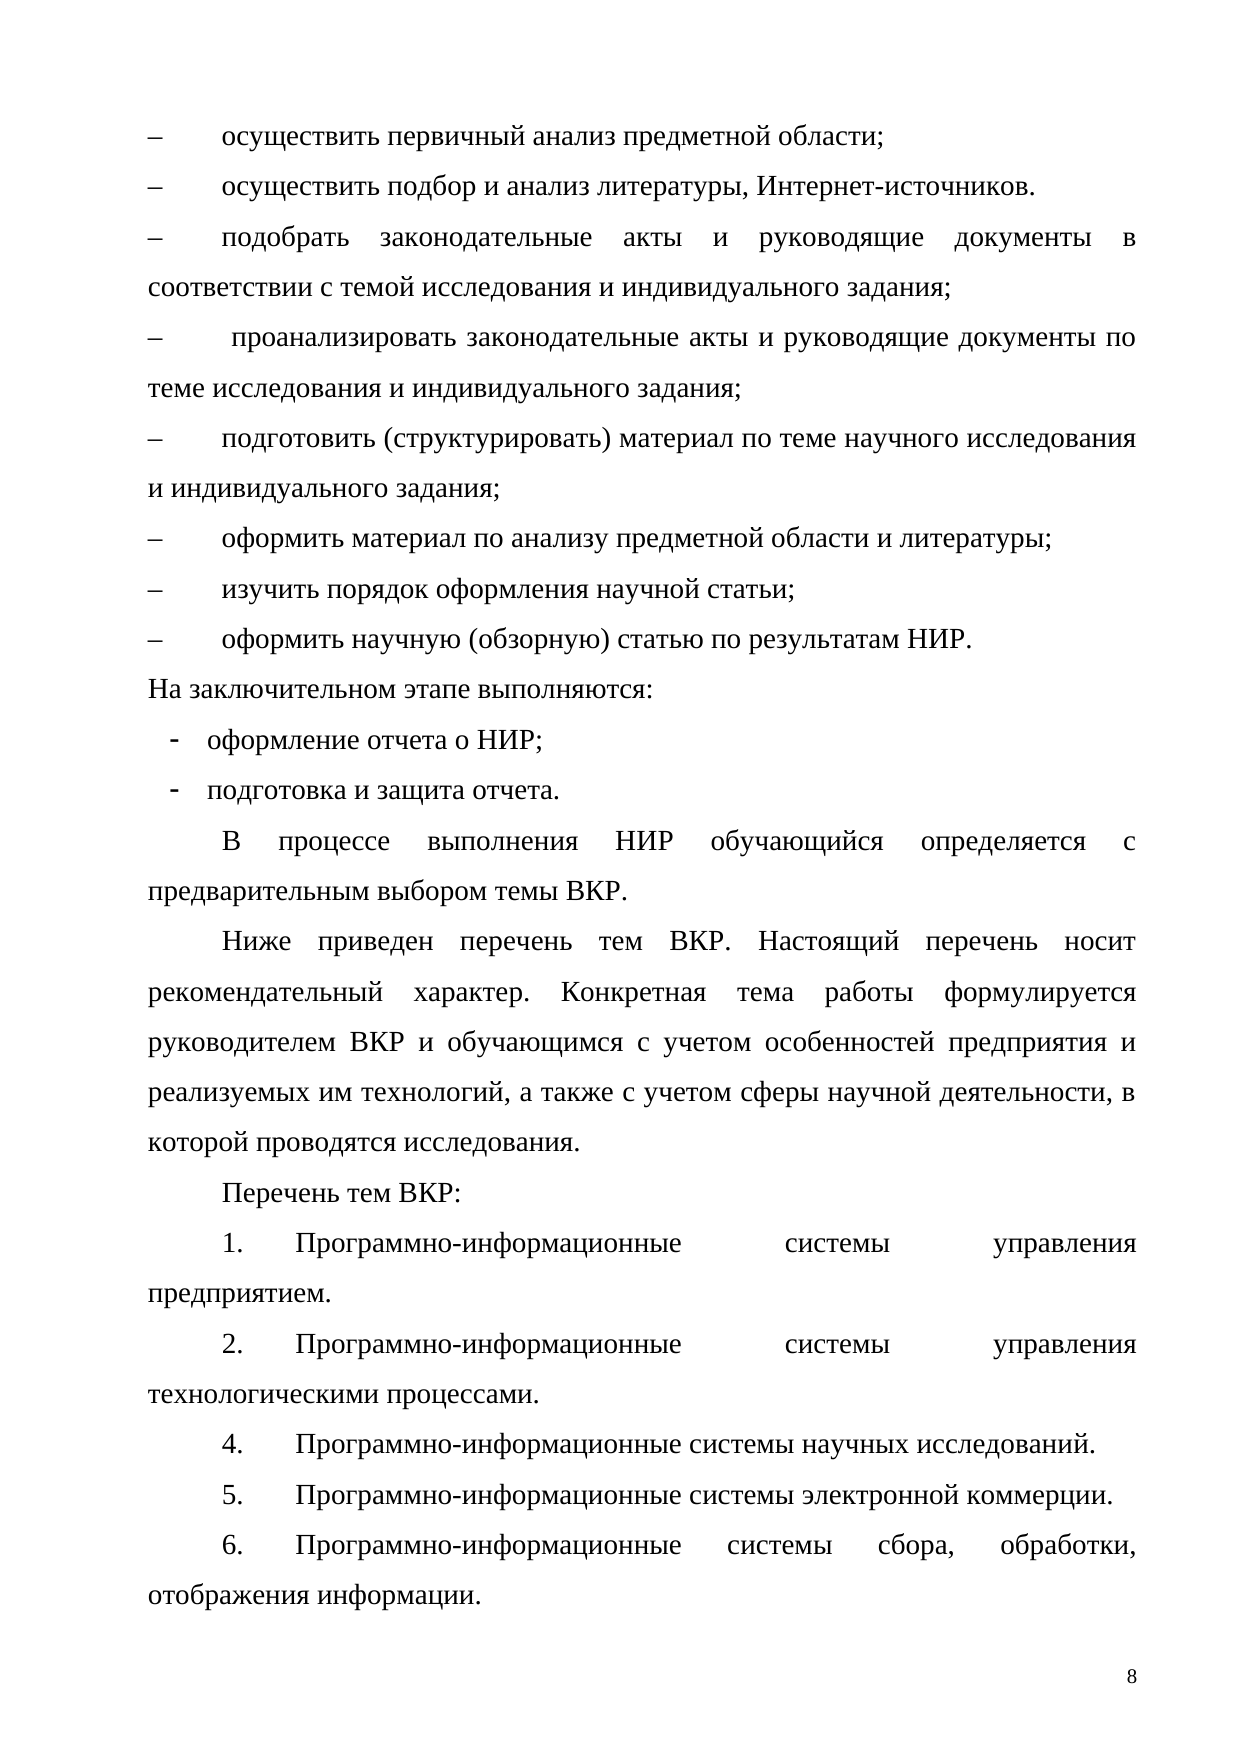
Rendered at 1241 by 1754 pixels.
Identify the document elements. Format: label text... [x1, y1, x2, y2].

text – оформить научную (обзорную) статью по результатам НИР. [148, 621, 1137, 655]
text Перечень тем ВКР: [148, 1175, 1137, 1208]
text Ниже приведен перечень тем ВКР. Настоящий перечень носит рекомендательный характер. Конкретная тема работы формулируется руководителем ВКР и обучающимся с учетом особенностей предприятия и реализуемых им технологий, а также с учетом сферы научной деятельности, в которой проводятся исследования. [148, 923, 1137, 1158]
text 4. Программно-информационные системы научных исследований. [148, 1426, 1137, 1460]
text – проанализировать законодательные акты и руководящие документы по теме исследования и индивидуального задания; [148, 319, 1137, 403]
text На заключительном этапе выполняются: [148, 672, 1137, 705]
text 6. Программно-информационные системы сбора, обработки, отображения информации. [148, 1527, 1137, 1611]
text – изучить порядок оформления научной статьи; [148, 571, 1137, 604]
text В процессе выполнения НИР обучающийся определяется с предварительным выбором темы ВКР. [148, 823, 1137, 907]
text 5. Программно-информационные системы электронной коммерции. [148, 1477, 1137, 1510]
text – осуществить первичный анализ предметной области; [148, 118, 1137, 152]
text – подобрать законодательные акты и руководящие документы в соответствии с темой исследования и индивидуального задания; [148, 219, 1137, 303]
text – осуществить подбор и анализ литературы, Интернет-источников. [148, 168, 1137, 202]
text 1. Программно-информационные системы управления предприятием. [148, 1225, 1137, 1309]
list оформление отчета о НИР; [169, 722, 1137, 756]
text – оформить материал по анализу предметной области и литературы; [148, 521, 1137, 554]
list подготовка и защита отчета. [169, 772, 1137, 806]
text 2. Программно-информационные системы управления технологическими процессами. [148, 1326, 1137, 1410]
text – подготовить (структурировать) материал по теме научного исследования и индивидуального задания; [148, 420, 1137, 504]
